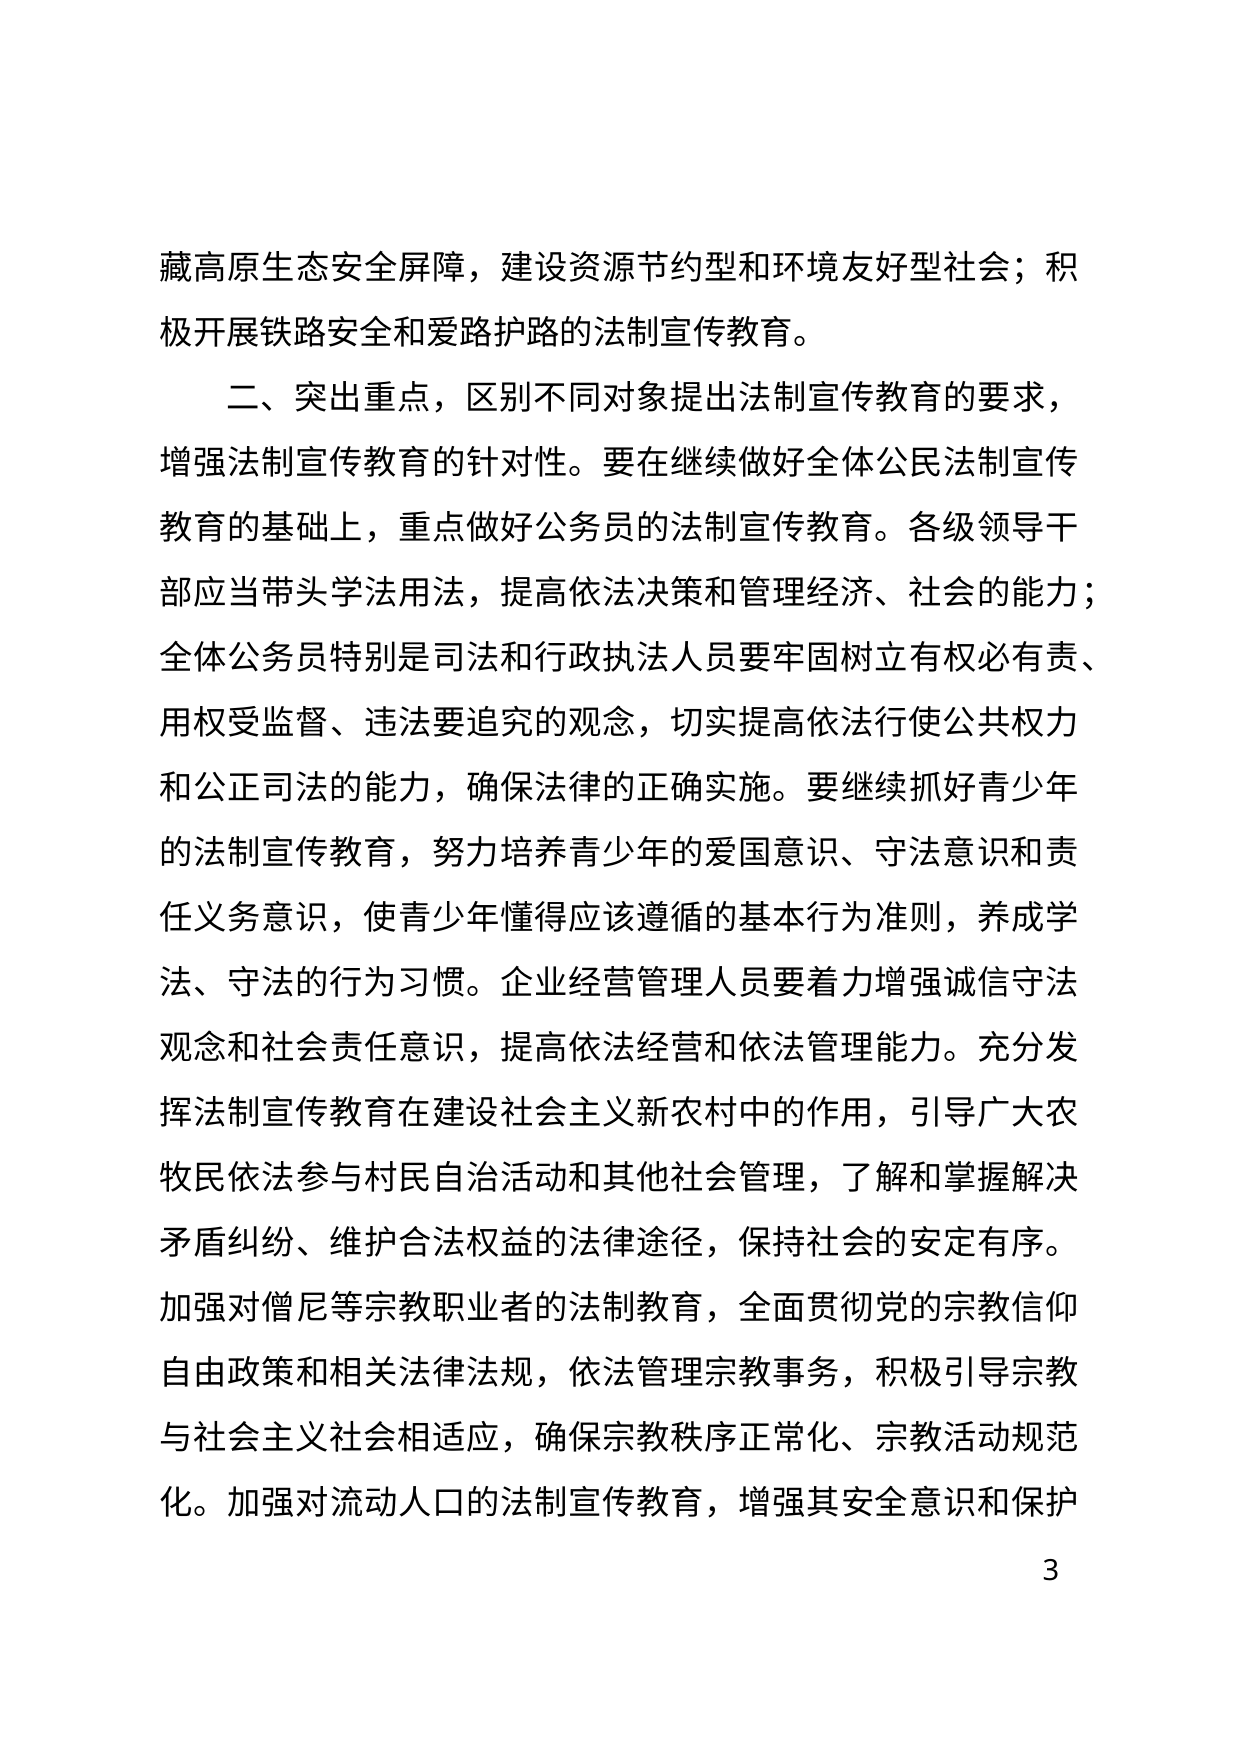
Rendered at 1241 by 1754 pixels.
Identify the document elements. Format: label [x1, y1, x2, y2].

text [159, 233, 1081, 363]
text [159, 363, 1081, 1533]
